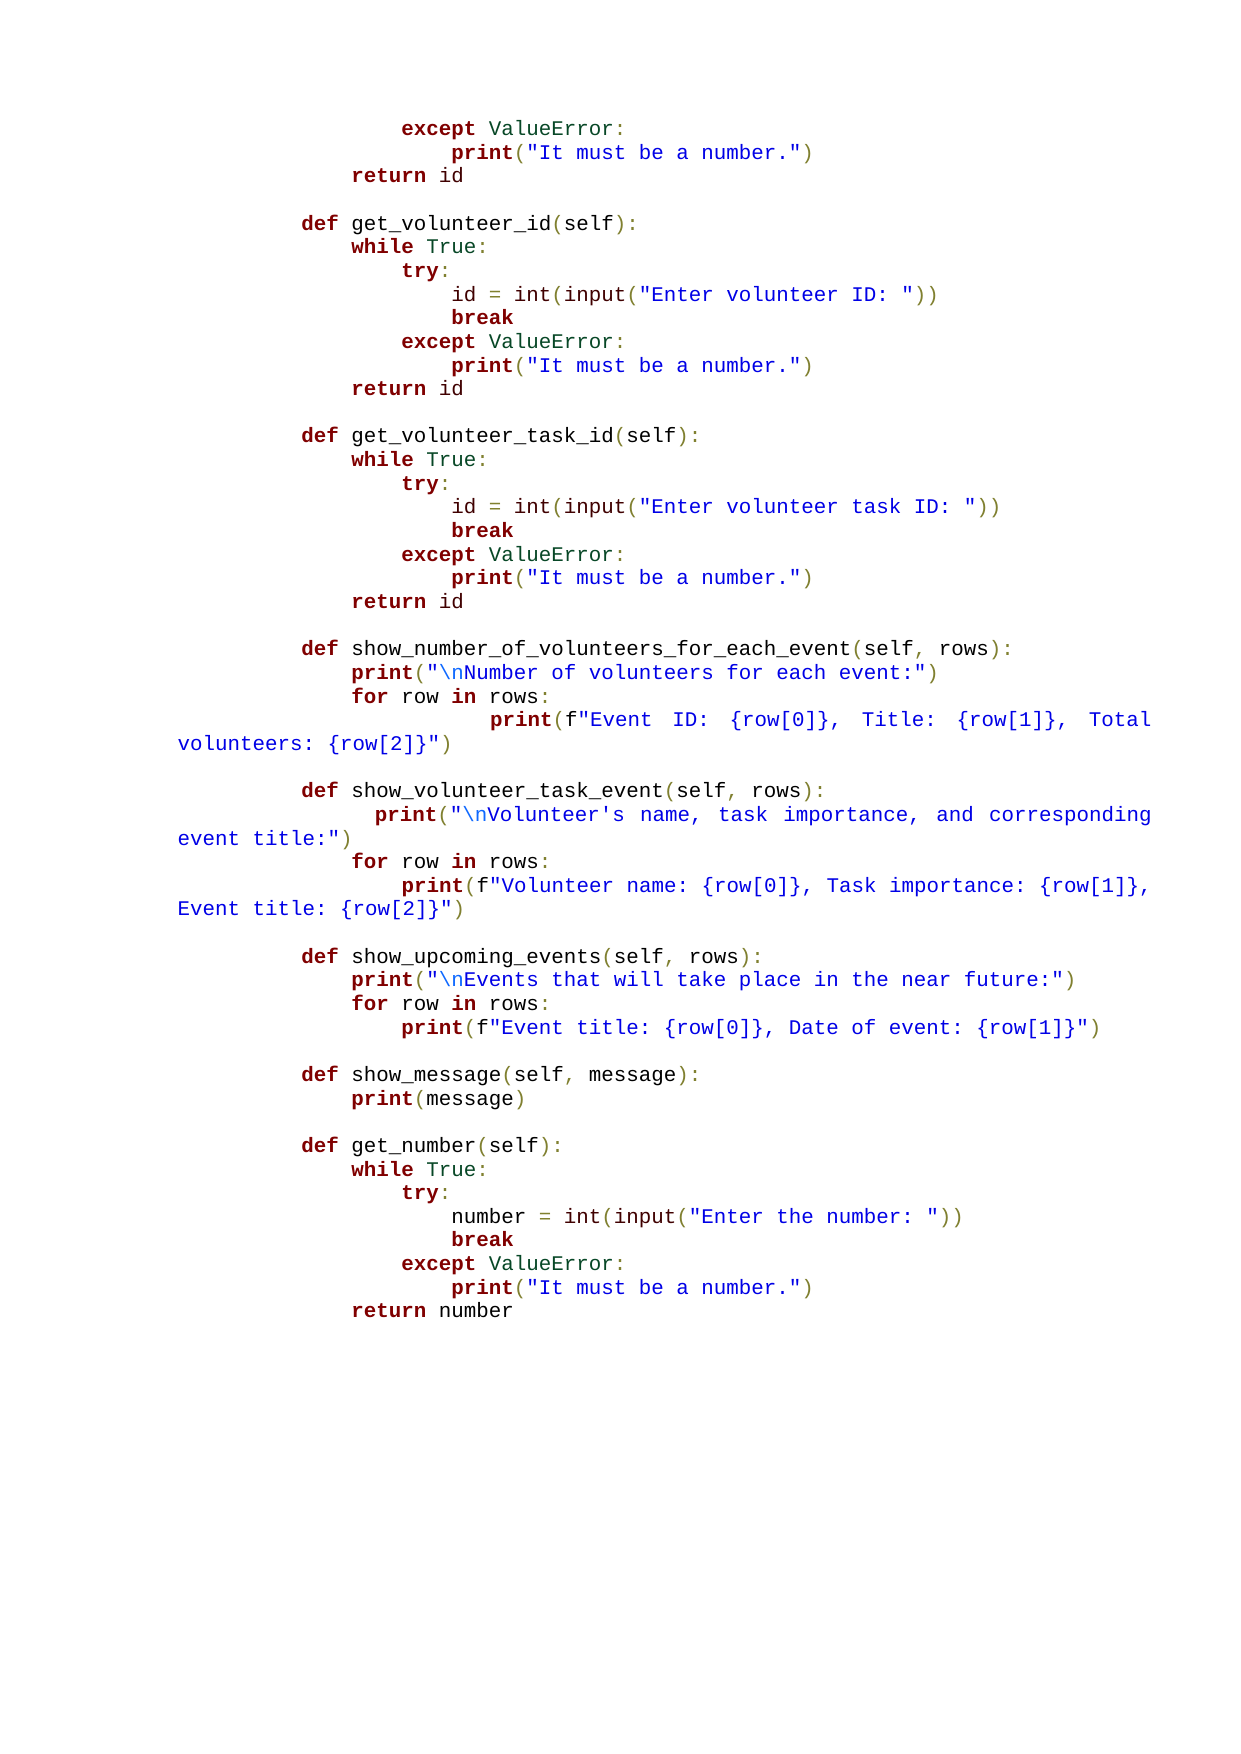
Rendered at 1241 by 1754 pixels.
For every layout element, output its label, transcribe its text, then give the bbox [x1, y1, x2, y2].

text print(f"Volunteer name: {row[0]}, Task importance: {row[1]}, Event title: {row[2]}") [177, 875, 1152, 922]
text return id [177, 378, 1152, 402]
text print(message) [177, 1088, 1152, 1111]
text try: [177, 473, 1152, 496]
text def show_message(self, message): [177, 1064, 1152, 1088]
text for row in rows: [177, 993, 1152, 1017]
text print("It must be a number.") [177, 567, 1152, 591]
text return id [177, 165, 1152, 189]
text def show_number_of_volunteers_for_each_event(self, rows): [177, 638, 1152, 662]
text try: [177, 1182, 1152, 1206]
text except ValueError: [177, 331, 1152, 354]
text break [177, 1229, 1152, 1253]
text break [177, 520, 1152, 544]
text except ValueError: [177, 544, 1152, 567]
text def get_number(self): [177, 1135, 1152, 1158]
text return number [177, 1300, 1152, 1324]
text return id [177, 591, 1152, 615]
text def show_upcoming_events(self, rows): [177, 946, 1152, 969]
text number = int(input("Enter the number: ")) [177, 1206, 1152, 1229]
text break [177, 307, 1152, 331]
text except ValueError: [177, 1253, 1152, 1277]
text print(f"Event ID: {row[0]}, Title: {row[1]}, Total volunteers: {row[2]}") [177, 709, 1152, 757]
text print("\nNumber of volunteers for each event:") [177, 662, 1152, 686]
text for row in rows: [177, 686, 1152, 709]
text except ValueError: [177, 118, 1152, 142]
text for row in rows: [177, 851, 1152, 875]
text print("\nEvents that will take place in the near future:") [177, 969, 1152, 993]
text while True: [177, 1158, 1152, 1182]
text print("It must be a number.") [177, 1277, 1152, 1300]
text try: [177, 260, 1152, 284]
text print(f"Event title: {row[0]}, Date of event: {row[1]}") [177, 1017, 1152, 1040]
text def get_volunteer_task_id(self): [177, 426, 1152, 449]
text print("It must be a number.") [177, 142, 1152, 165]
text while True: [177, 236, 1152, 260]
text while True: [177, 449, 1152, 473]
text def get_volunteer_id(self): [177, 213, 1152, 236]
text def show_volunteer_task_event(self, rows): [177, 780, 1152, 804]
text print("\nVolunteer's name, task importance, and corresponding event title:") [177, 804, 1152, 851]
text print("It must be a number.") [177, 354, 1152, 378]
text id = int(input("Enter volunteer task ID: ")) [177, 496, 1152, 520]
text id = int(input("Enter volunteer ID: ")) [177, 284, 1152, 307]
